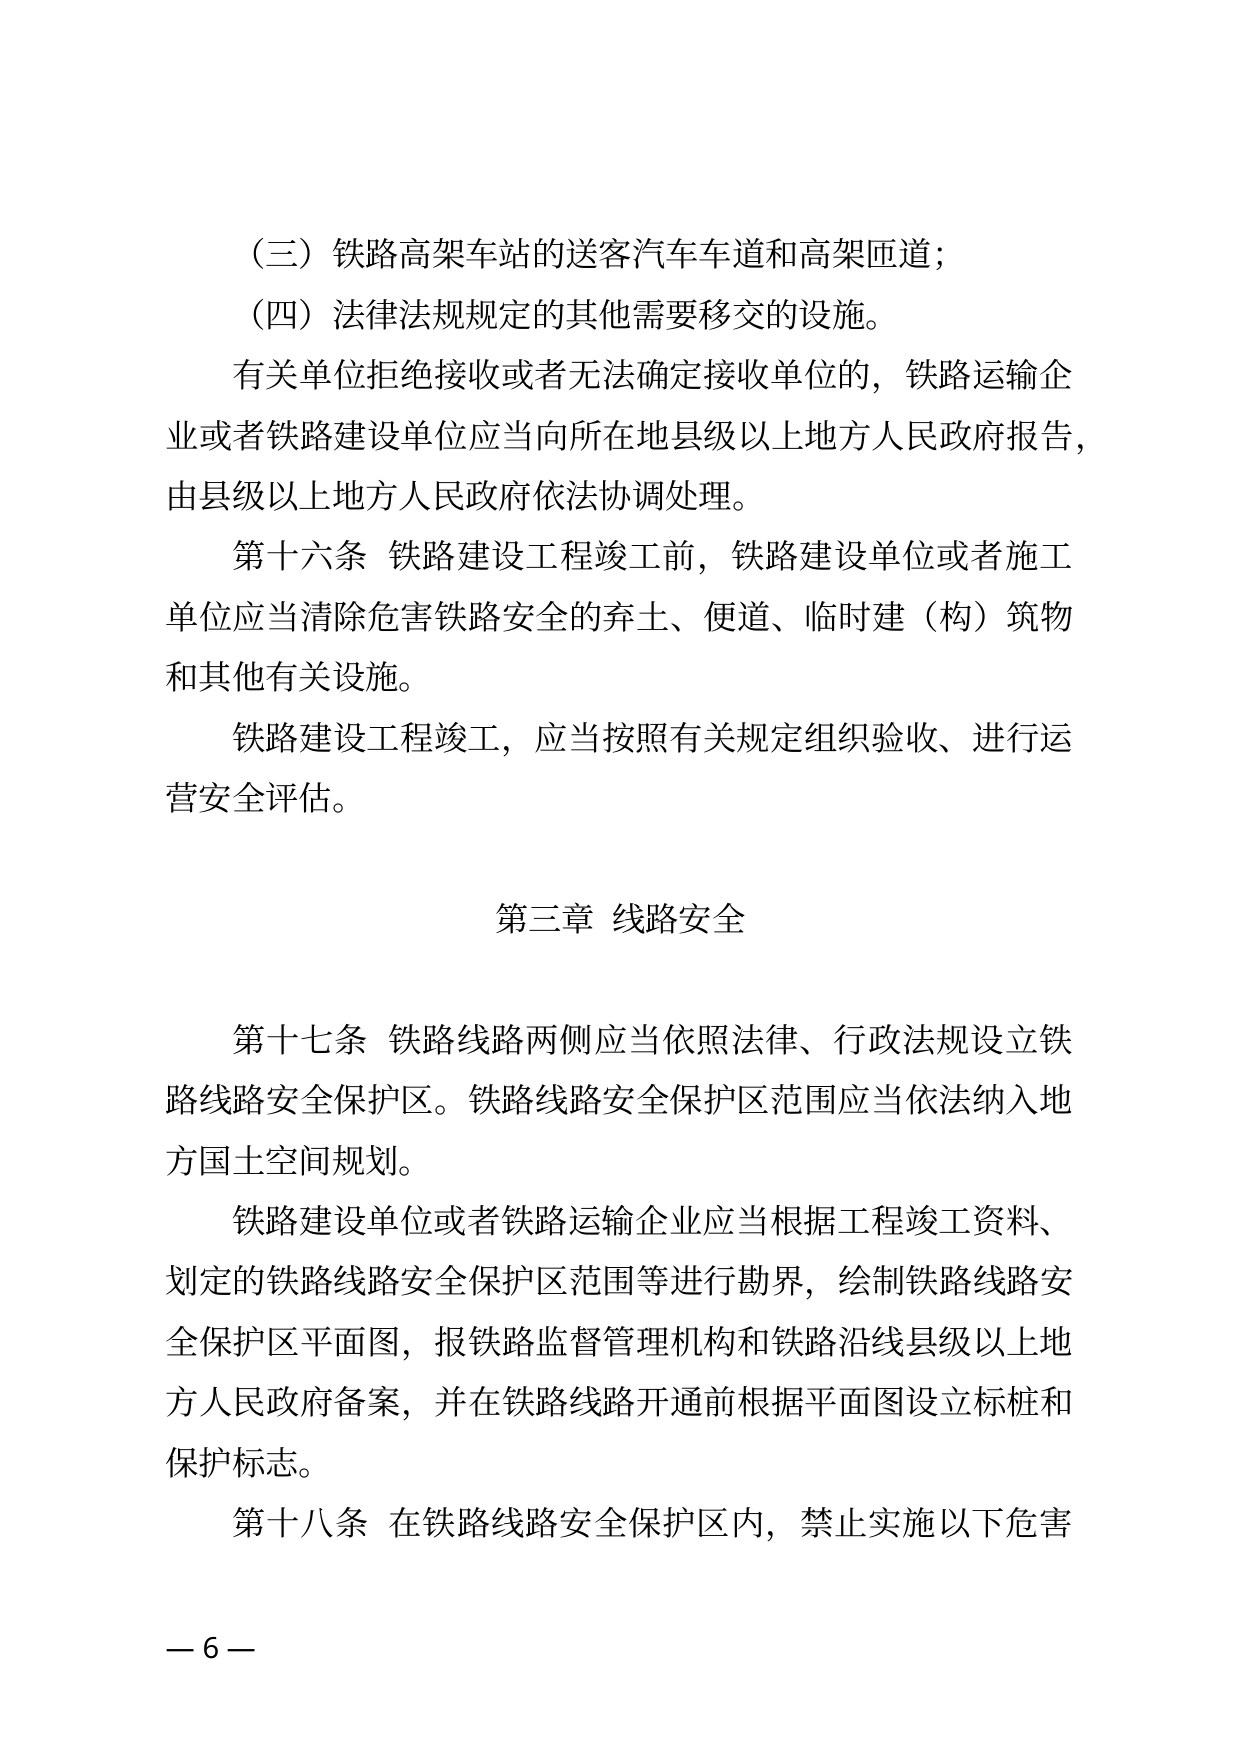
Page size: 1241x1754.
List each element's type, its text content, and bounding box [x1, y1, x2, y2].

text 第三章 线路安全 [165, 883, 1075, 943]
text 铁路建设单位或者铁路运输企业应当根据工程竣工资料、划定的铁路线路安全保护区范围等进行勘界，绘制铁路线路安全保护区平面图，报铁路监督管理机构和铁路沿线县级以上地方人民政府备案，并在铁路线路开通前根据平面图设立标桩和保护标志。 [165, 1185, 1075, 1487]
text 有关单位拒绝接收或者无法确定接收单位的，铁路运输企业或者铁路建设单位应当向所在地县级以上地方人民政府报告，由县级以上地方人民政府依法协调处理。 [165, 339, 1075, 521]
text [165, 1487, 1075, 1548]
text 铁路建设工程竣工，应当按照有关规定组织验收、进行运营安全评估。 [165, 702, 1075, 823]
text （三）铁路高架车站的送客汽车车道和高架匝道； [165, 218, 1075, 279]
text 第十七条 铁路线路两侧应当依照法律、行政法规设立铁路线路安全保护区。铁路线路安全保护区范围应当依法纳入地方国土空间规划。 [165, 1004, 1075, 1185]
text （四）法律法规规定的其他需要移交的设施。 [165, 279, 1075, 339]
text 第十六条 铁路建设工程竣工前，铁路建设单位或者施工单位应当清除危害铁路安全的弃土、便道、临时建（构）筑物和其他有关设施。 [165, 521, 1075, 702]
